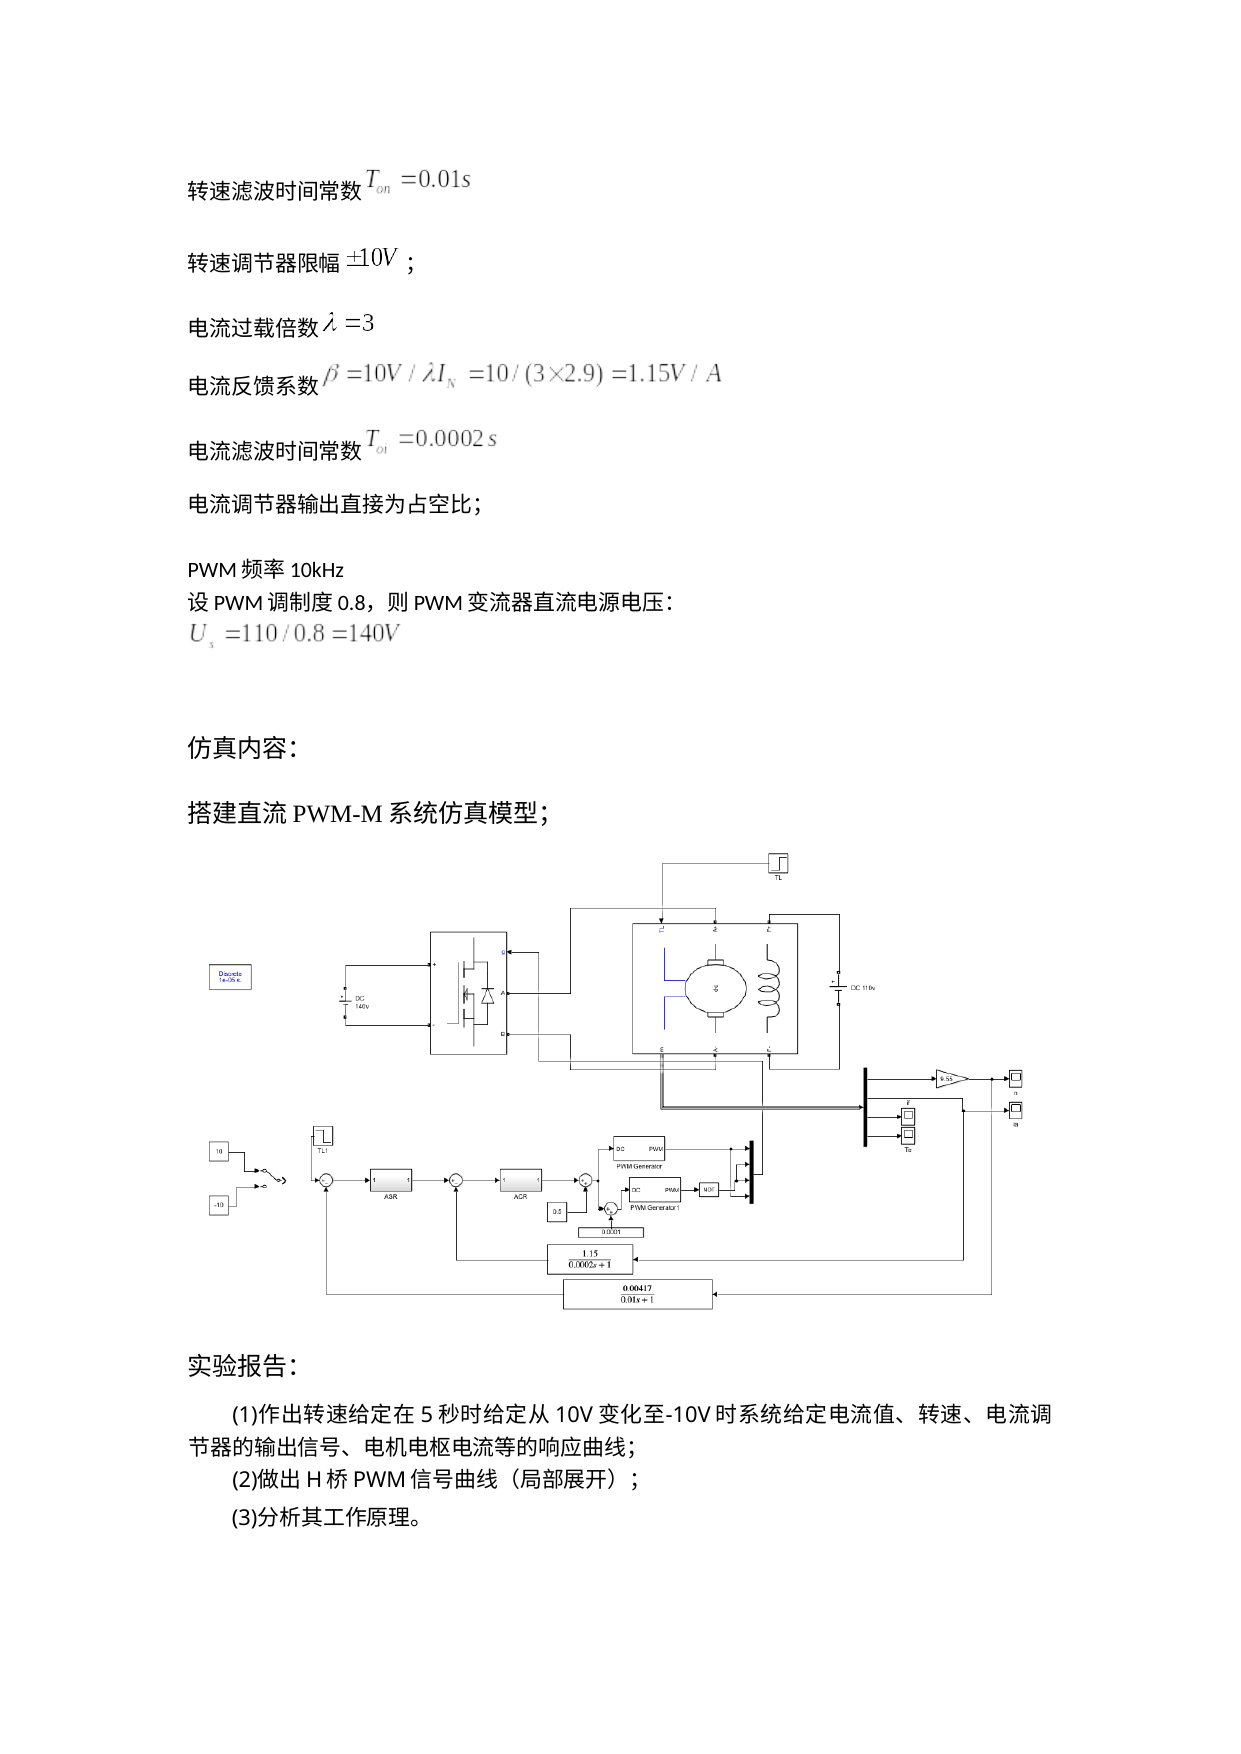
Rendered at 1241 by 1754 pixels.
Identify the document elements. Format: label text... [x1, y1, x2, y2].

text 转速滤波时间常数 [187, 162, 1053, 227]
text 电流过载倍数 [187, 292, 1053, 357]
text 设PWM调制度0.8，则PWM变流器直流电源电压： [187, 584, 1053, 617]
text 搭建直流PWM-M系统仿真模型； [187, 779, 1053, 844]
text (3)分析其工作原理。 [188, 1499, 1053, 1532]
text 实验报告： [187, 1332, 1053, 1397]
text 电流反馈系数 [187, 357, 1053, 422]
text (2)做出H桥PWM信号曲线（局部展开）； [188, 1462, 1053, 1494]
text 仿真内容： [187, 714, 1053, 779]
text (1)作出转速给定在5秒时给定从10V变化至-10V时系统给定电流值、转速、电流调节器的输出信号、电机电枢电流等的响应曲线； [188, 1397, 1053, 1462]
text 电流滤波时间常数 [187, 422, 1053, 487]
text 电流调节器输出直接为占空比； [187, 487, 1053, 519]
text 转速调节器限幅； [187, 227, 1053, 292]
text PWM频率10kHz [187, 552, 1053, 584]
picture [187, 844, 1052, 1329]
